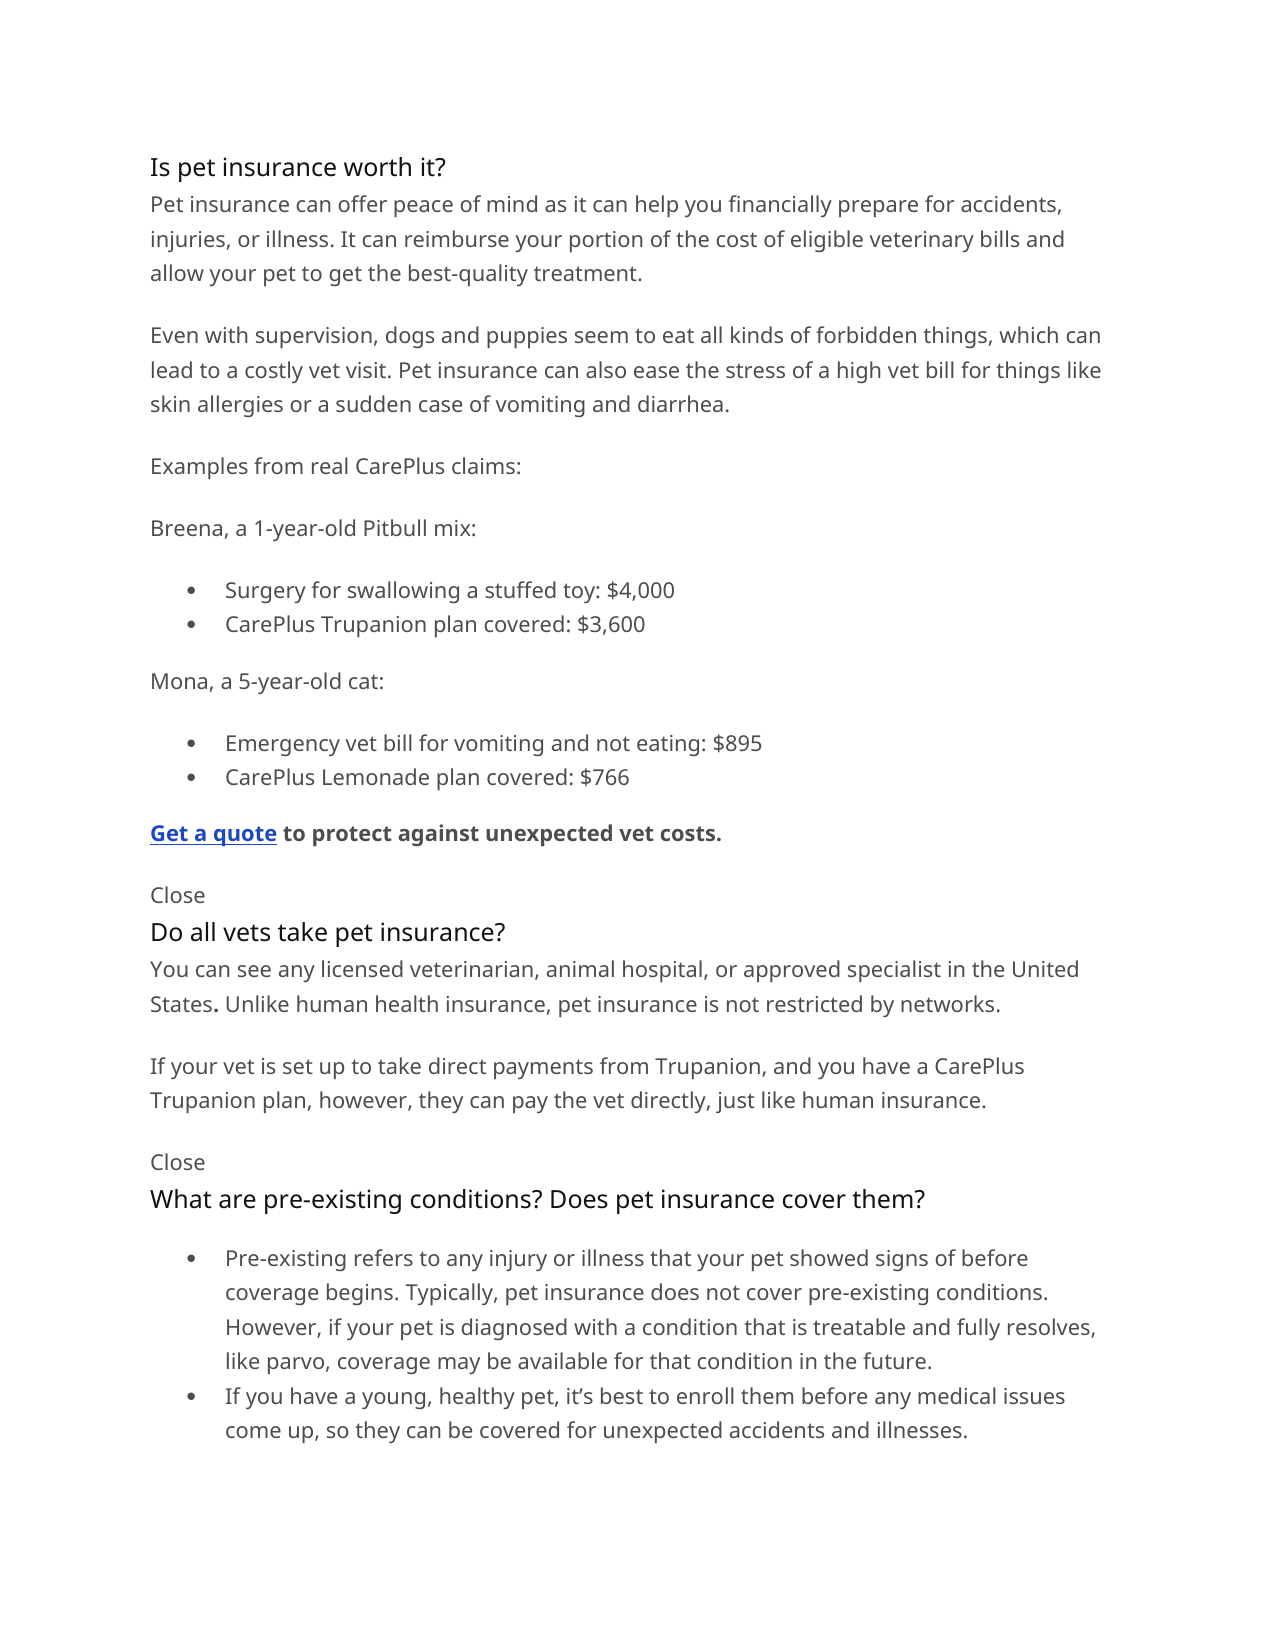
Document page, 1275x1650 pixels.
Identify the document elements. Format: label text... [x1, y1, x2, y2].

text Examples from real CarePlus claims: [150, 451, 1125, 481]
list Emergency vet bill for vomiting and not eating: $895 [187, 728, 1125, 757]
subtitle Do all vets take pet insurance? [150, 915, 1062, 949]
text Close [150, 880, 1125, 910]
text Pet insurance can offer peace of mind as it can help you financially prepare for accidents, injuries, or illness. It can reimburse your portion of the cost of eligible veterinary bills and allow your pet to get the best-quality treatment. [150, 189, 1125, 288]
subtitle Is pet insurance worth it? [150, 150, 1062, 184]
text You can see any licensed veterinarian, animal hospital, or approved specialist in the United States. Unlike human health insurance, pet insurance is not restricted by networks. [150, 954, 1125, 1018]
text Even with supervision, dogs and puppies seem to eat all kinds of forbidden things, which can lead to a costly vet visit. Pet insurance can also ease the stress of a high vet bill for things like skin allergies or a sudden case of vomiting and diarrhea. [150, 320, 1125, 419]
text Breena, a 1-year-old Pitbull mix: [150, 513, 1125, 543]
list Surgery for swallowing a stuffed toy: $4,000 [187, 575, 1125, 605]
text Close [150, 1147, 1125, 1177]
text Get a quote to protect against unexpected vet costs. [150, 818, 1125, 848]
list CarePlus Trupanion plan covered: $3,600 [187, 609, 1125, 639]
list If you have a young, healthy pet, it’s best to enroll them before any medical issues come up, so they can be covered for unexpected accidents and illnesses. [187, 1381, 1125, 1445]
list Pre-existing refers to any injury or illness that your pet showed signs of before coverage begins. Typically, pet insurance does not cover pre-existing conditions. However, if your pet is diagnosed with a condition that is treatable and fully resolves, like parvo, coverage may be available for that condition in the future. [187, 1243, 1125, 1376]
text Mona, a 5-year-old cat: [150, 666, 1125, 696]
subtitle What are pre-existing conditions? Does pet insurance cover them? [150, 1181, 1062, 1216]
list CarePlus Lemonade plan covered: $766 [187, 762, 1125, 792]
text If your vet is set up to take direct payments from Trupanion, and you have a CarePlus Trupanion plan, however, they can pay the vet directly, just like human insurance. [150, 1051, 1125, 1115]
